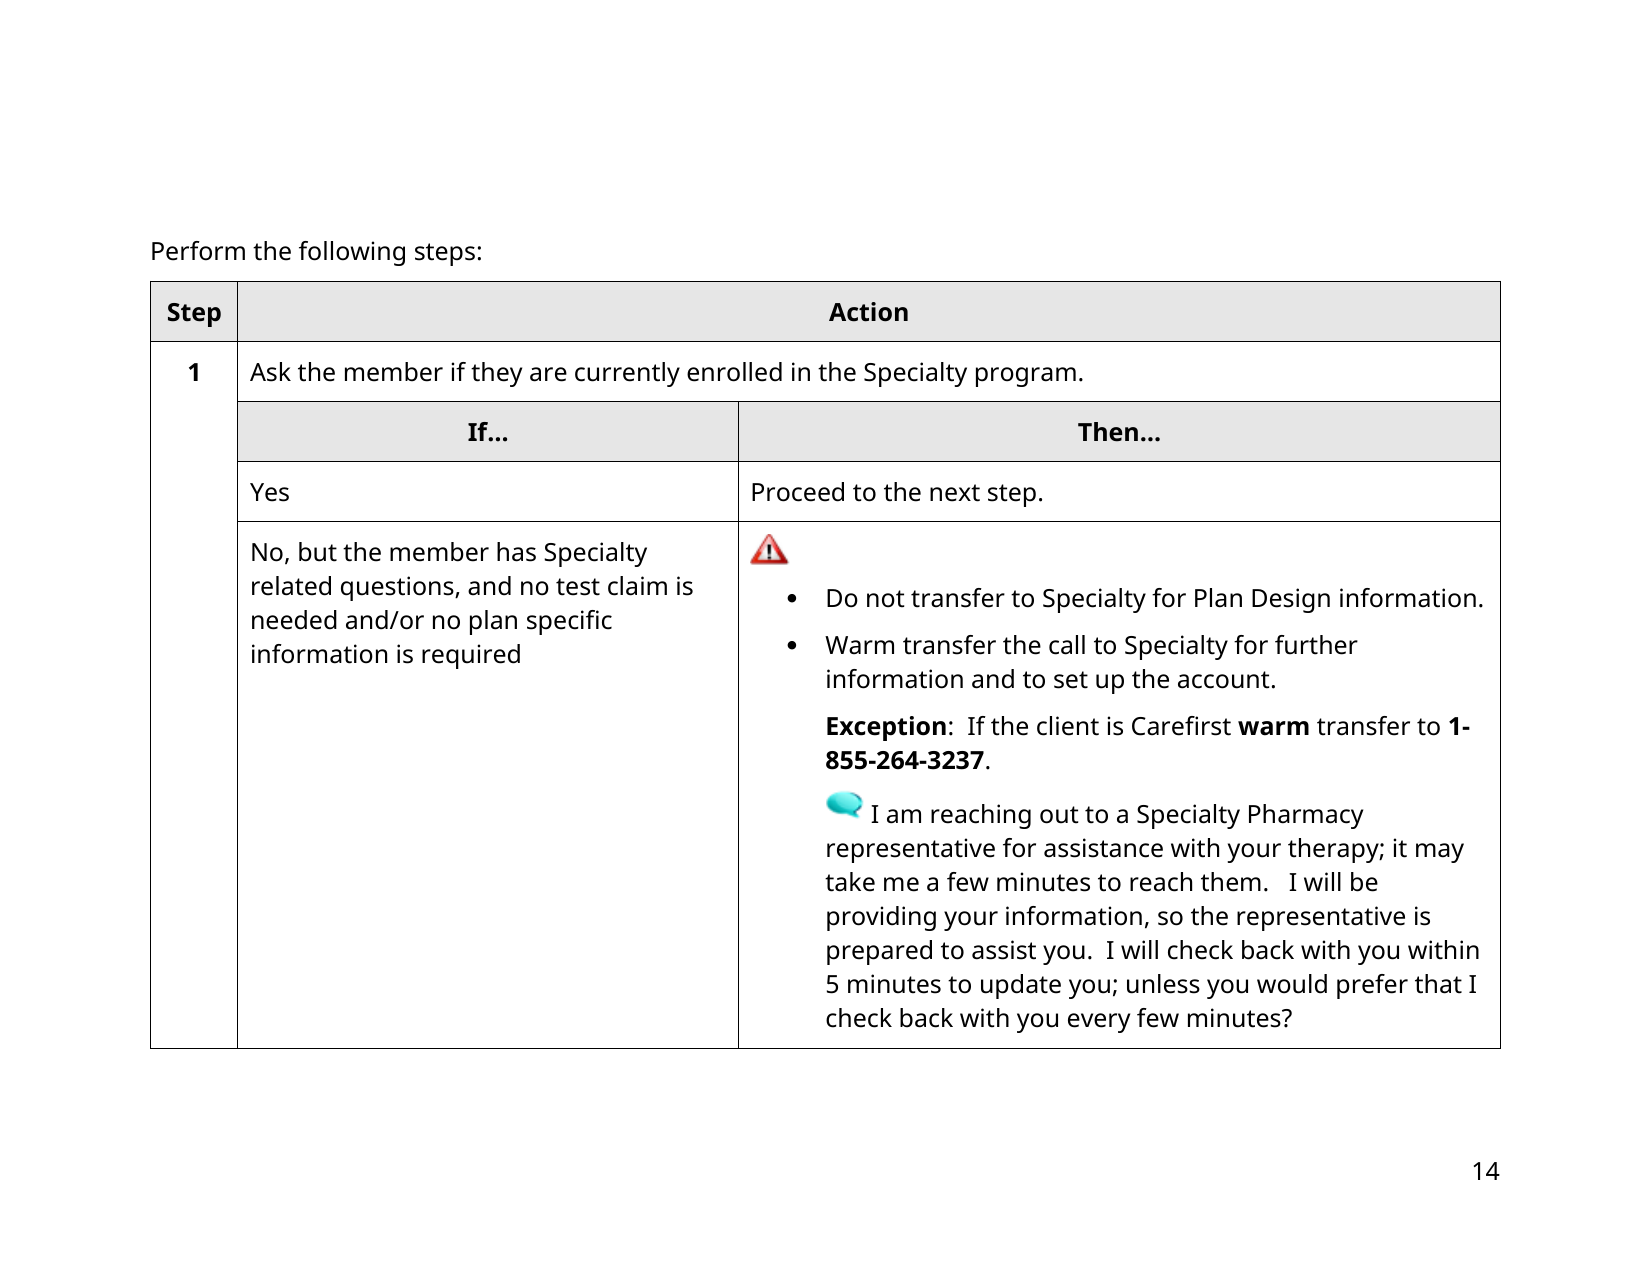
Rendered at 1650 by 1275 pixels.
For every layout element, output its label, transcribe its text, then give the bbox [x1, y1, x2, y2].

table_cell Yes [238, 462, 738, 521]
table_cell Ask the member if they are currently enrolled in the Specialty program. [238, 342, 1500, 401]
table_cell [238, 522, 738, 1047]
table_cell Proceed to the next step. [739, 462, 1500, 521]
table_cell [739, 522, 1500, 1047]
text Perform the following steps: [150, 234, 1500, 268]
table_cell If… [238, 402, 738, 461]
table_cell 1 [151, 342, 237, 1047]
picture [750, 534, 791, 568]
table_header Action [238, 282, 1500, 341]
table_header Step [151, 282, 237, 341]
picture [825, 788, 865, 824]
table_cell Then… [739, 402, 1500, 461]
